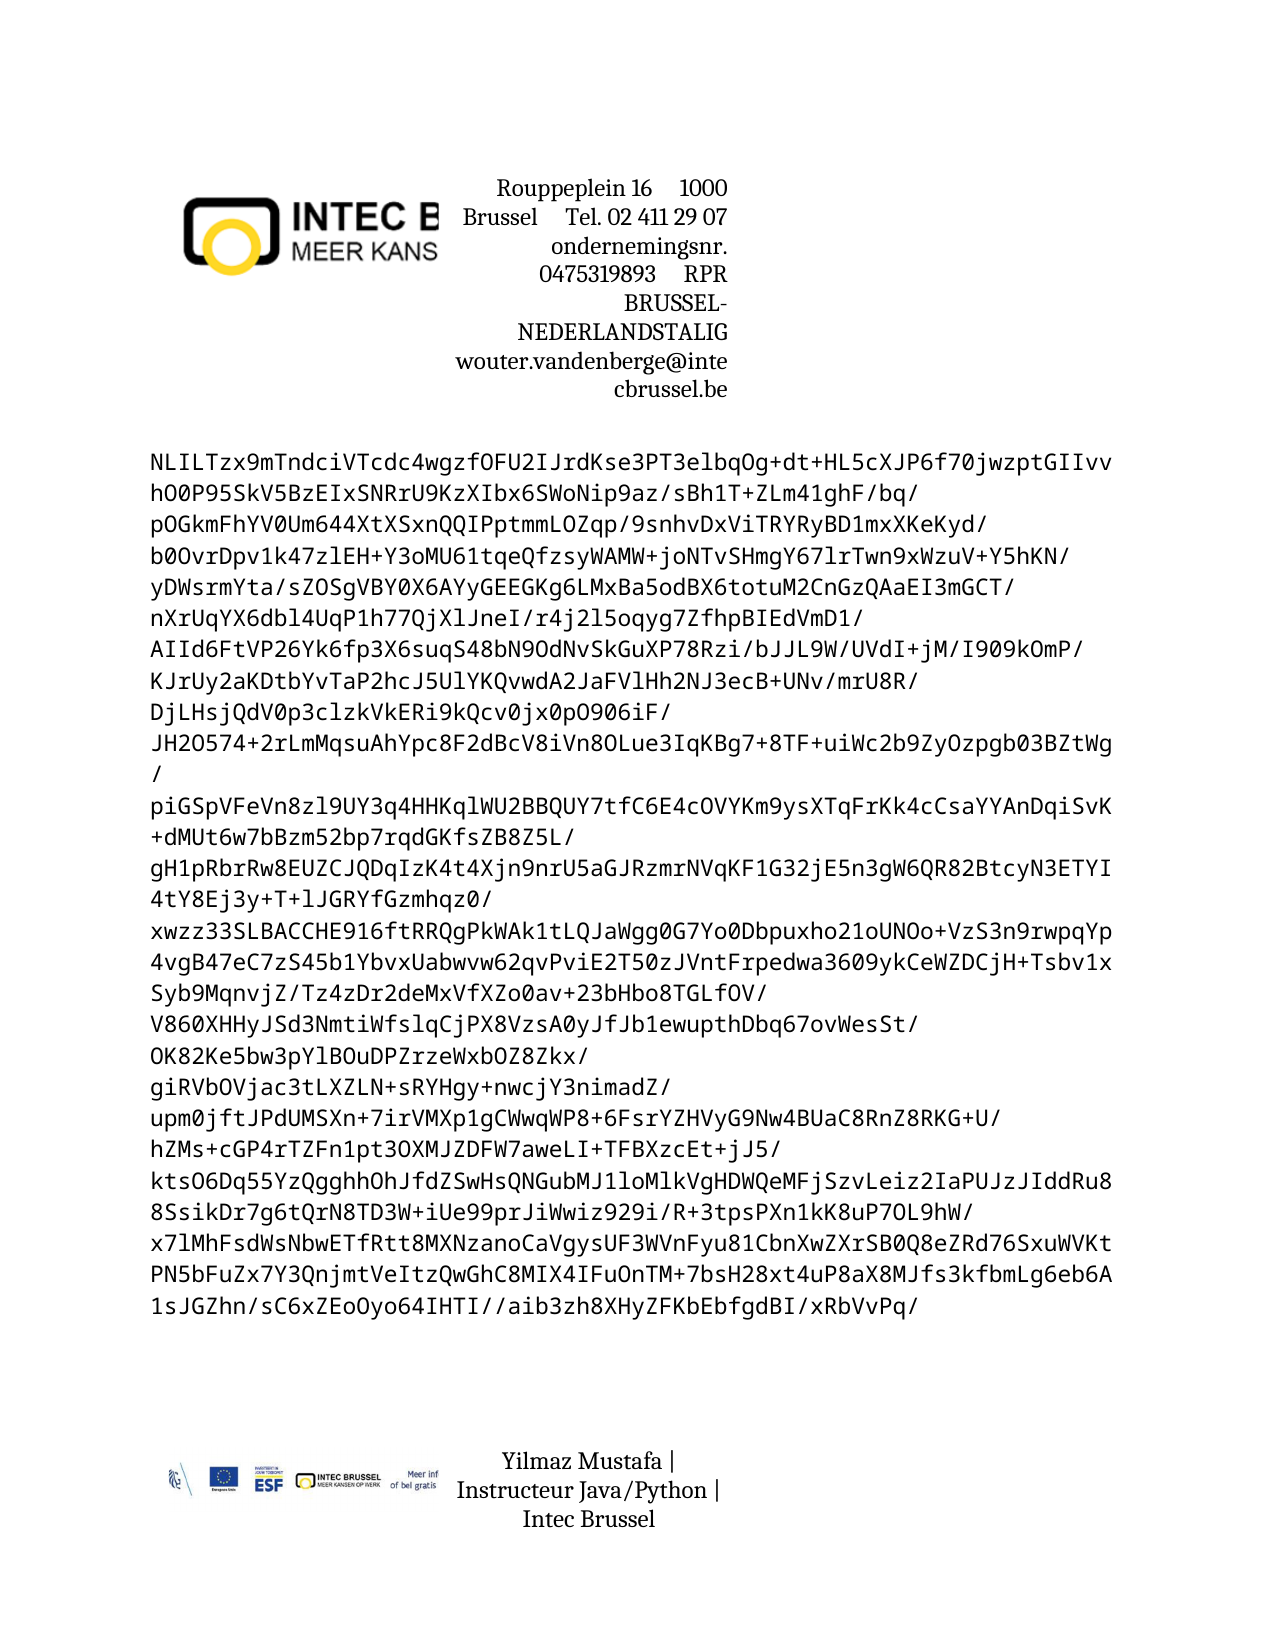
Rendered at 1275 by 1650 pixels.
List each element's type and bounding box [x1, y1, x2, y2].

picture [168, 174, 439, 293]
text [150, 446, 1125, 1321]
picture [168, 1447, 439, 1512]
